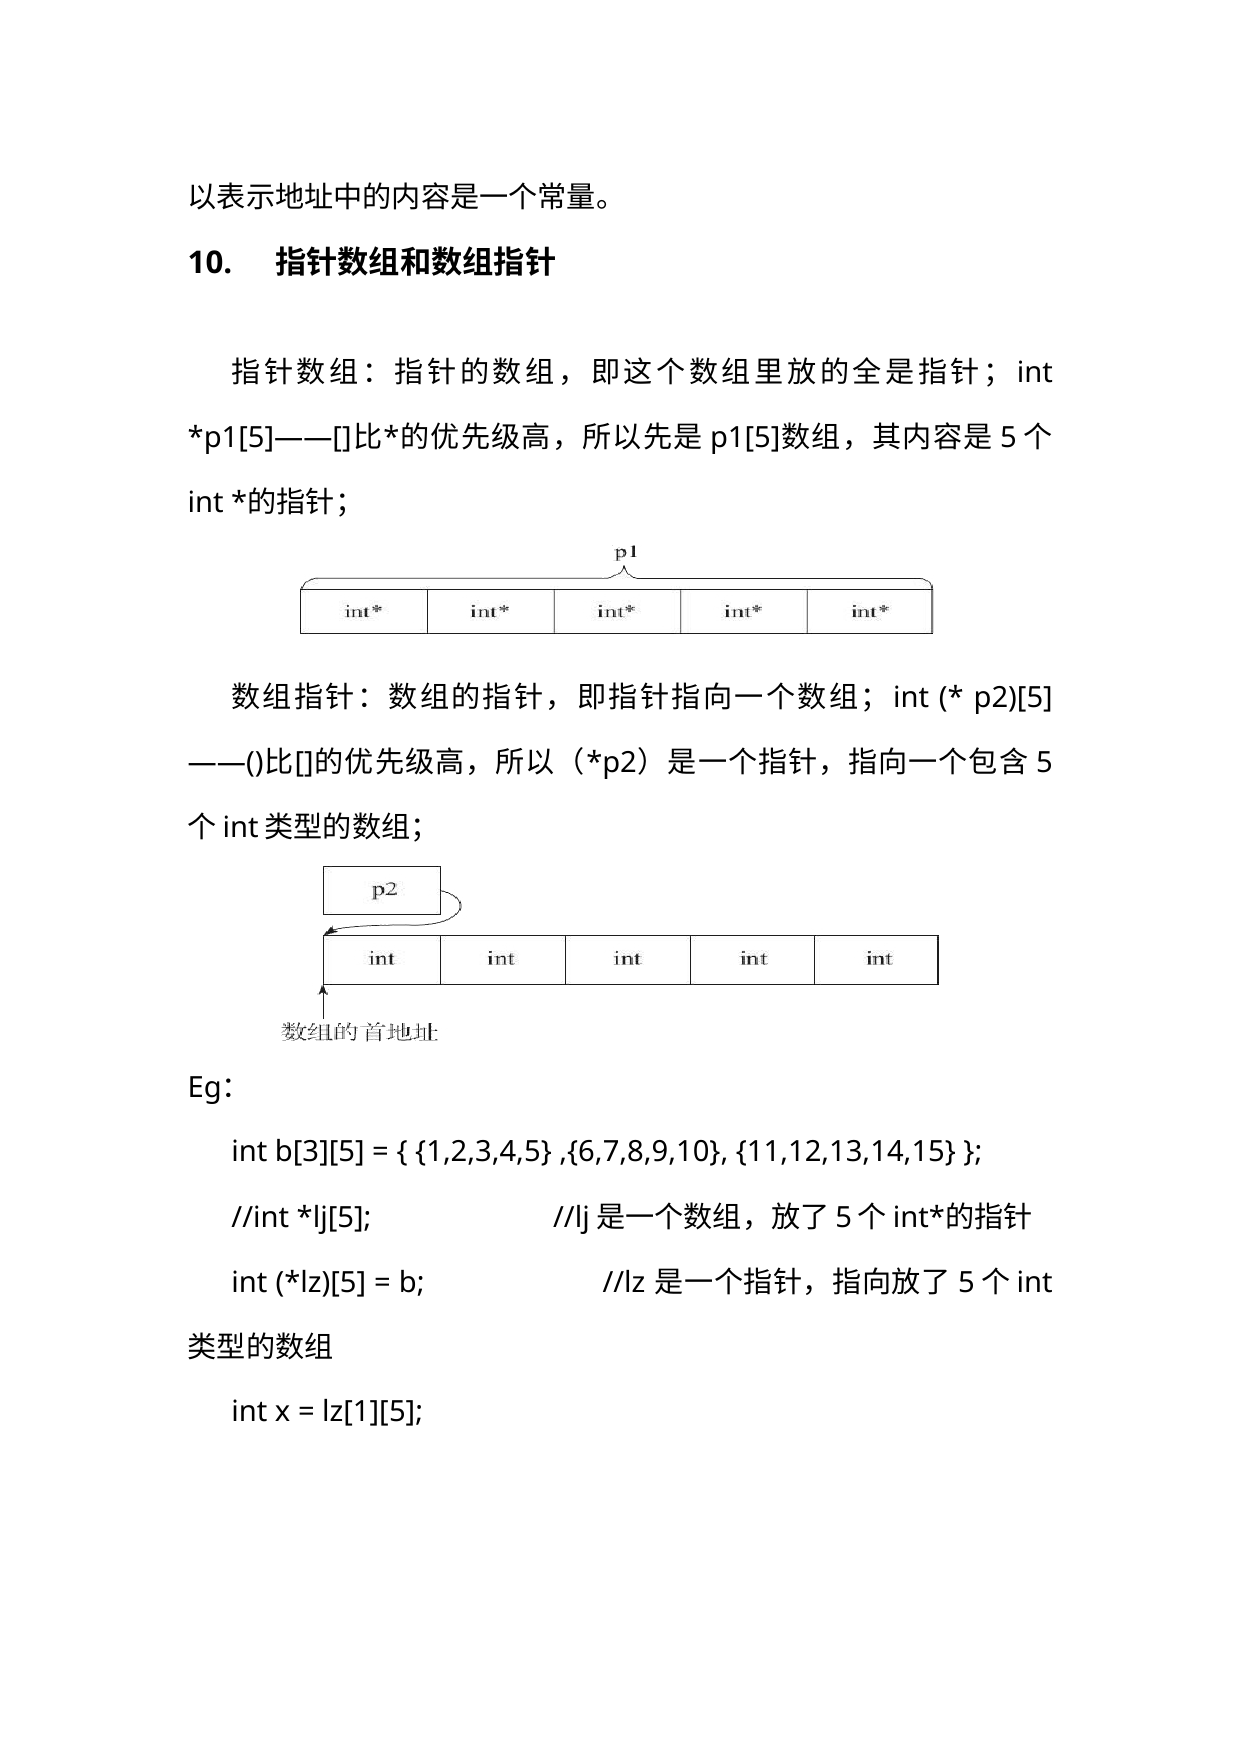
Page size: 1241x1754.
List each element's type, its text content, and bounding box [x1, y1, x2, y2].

picture [259, 532, 981, 638]
text int b[3][5] = { {1,2,3,4,5} ,{6,7,8,9,10}, {11,12,13,14,15} }; [187, 1117, 1053, 1182]
text 指针数组：指针的数组，即这个数组里放的全是指针；int *p1[5]——[]比*的优先级高，所以先是p1[5]数组，其内容是5个int *的指针； [187, 337, 1053, 532]
text Eg： [187, 1052, 1053, 1117]
text //int *lj[5]; //lj是一个数组，放了5个int*的指针 [187, 1182, 1053, 1247]
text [187, 162, 1053, 227]
picture [241, 857, 999, 1045]
text 数组指针：数组的指针，即指针指向一个数组；int (* p2)[5]——()比[]的优先级高，所以（*p2）是一个指针，指向一个包含5个int类型的数组； [187, 662, 1053, 857]
subtitle 指针数组和数组指针 [187, 227, 1053, 292]
text int (*lz)[5] = b; //lz是一个指针，指向放了5个int类型的数组 [187, 1247, 1053, 1377]
text int x = lz[1][5]; [187, 1377, 1053, 1442]
